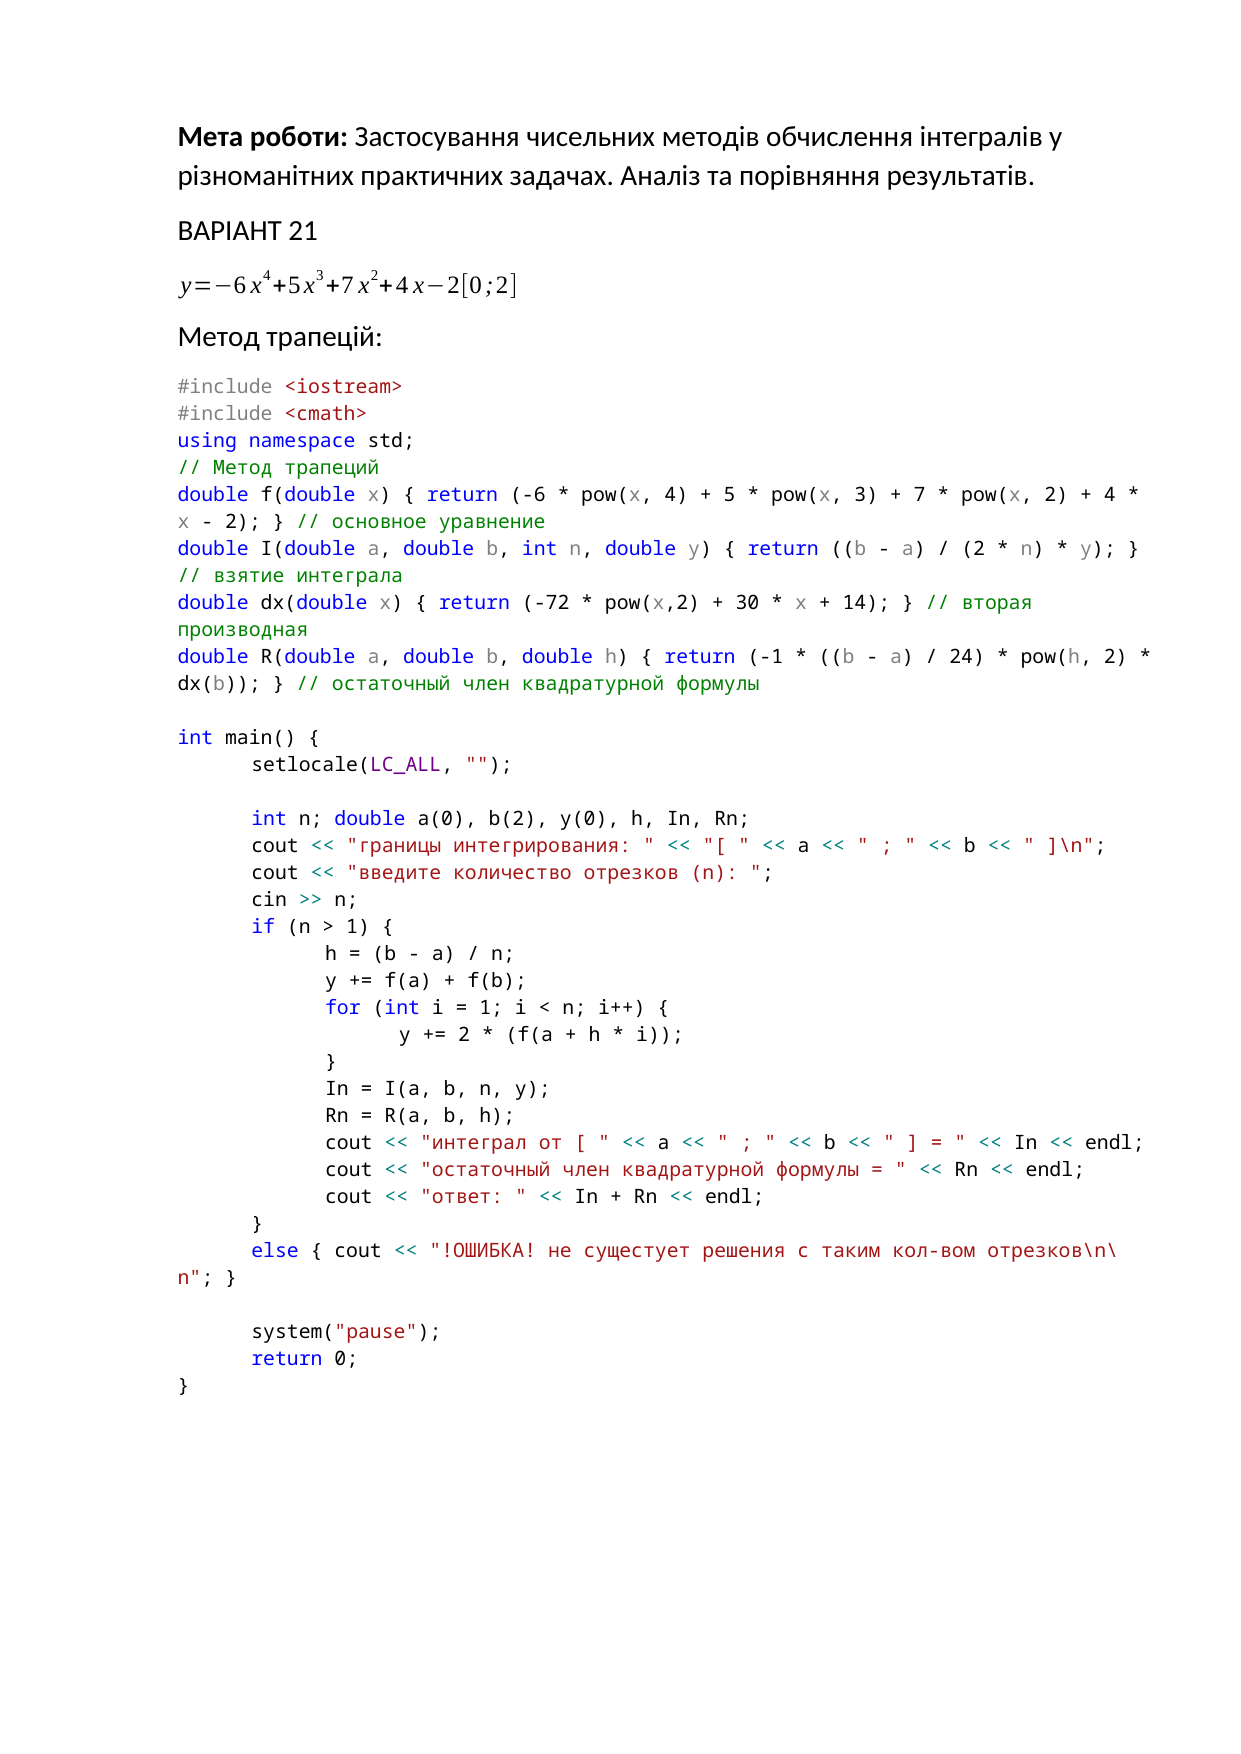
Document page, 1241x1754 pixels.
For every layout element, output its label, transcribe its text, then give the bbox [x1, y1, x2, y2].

text cout << "границы интегрирования: " << "[ " << a << " ; " << b << " ]\n"; [177, 831, 1152, 858]
text return 0; [177, 1344, 1152, 1371]
text setlocale(LC_ALL, ""); [177, 750, 1152, 777]
text double f(double x) { return (-6 * pow(x, 4) + 5 * pow(x, 3) + 7 * pow(x, 2) + 4 * x - 2); } // основное уравнение [177, 481, 1152, 534]
text Rn = R(a, b, h); [177, 1101, 1152, 1128]
text y += 2 * (f(a + h * i)); [177, 1020, 1152, 1047]
text } [177, 1209, 1152, 1236]
text #include <cmath> [177, 400, 1152, 427]
text double dx(double x) { return (-72 * pow(x,2) + 30 * x + 14); } // вторая производная [177, 588, 1152, 642]
text // Метод трапеций [177, 454, 1152, 481]
text using namespace std; [177, 427, 1152, 454]
text double I(double a, double b, int n, double y) { return ((b - a) / (2 * n) * y); } // взятие интеграла [177, 534, 1152, 588]
text cout << "введите количество отрезков (n): "; [177, 858, 1152, 885]
text int n; double a(0), b(2), y(0), h, In, Rn; [177, 804, 1152, 831]
text ВАРІАНТ 21 [177, 212, 1152, 247]
text int main() { [177, 723, 1152, 750]
text cout << "интеграл от [ " << a << " ; " << b << " ] = " << In << endl; [177, 1128, 1152, 1155]
text h = (b - a) / n; [177, 939, 1152, 966]
text cin >> n; [177, 885, 1152, 912]
text } [177, 1371, 1152, 1398]
text cout << "ответ: " << In + Rn << endl; [177, 1182, 1152, 1209]
text double R(double a, double b, double h) { return (-1 * ((b - a) / 24) * pow(h, 2) * dx(b)); } // остаточный член квадратурной формулы [177, 642, 1152, 696]
text Мета роботи: Застосування чисельних методів обчислення інтегралів у різноманітних практичних задачах. Аналіз та порівняння результатів. [177, 118, 1152, 192]
text } [177, 1047, 1152, 1074]
text else { cout << "!ОШИБКА! не сущестует решения с таким кол-вом отрезков\n\n"; } [177, 1236, 1152, 1290]
text system("pause"); [177, 1317, 1152, 1344]
text for (int i = 1; i < n; i++) { [177, 993, 1152, 1020]
text if (n > 1) { [177, 912, 1152, 939]
text Метод трапецій: [177, 318, 1152, 353]
text In = I(a, b, n, y); [177, 1074, 1152, 1101]
text #include <iostream> [177, 373, 1152, 400]
text y += f(a) + f(b); [177, 966, 1152, 993]
text cout << "остаточный член квадратурной формулы = " << Rn << endl; [177, 1155, 1152, 1182]
